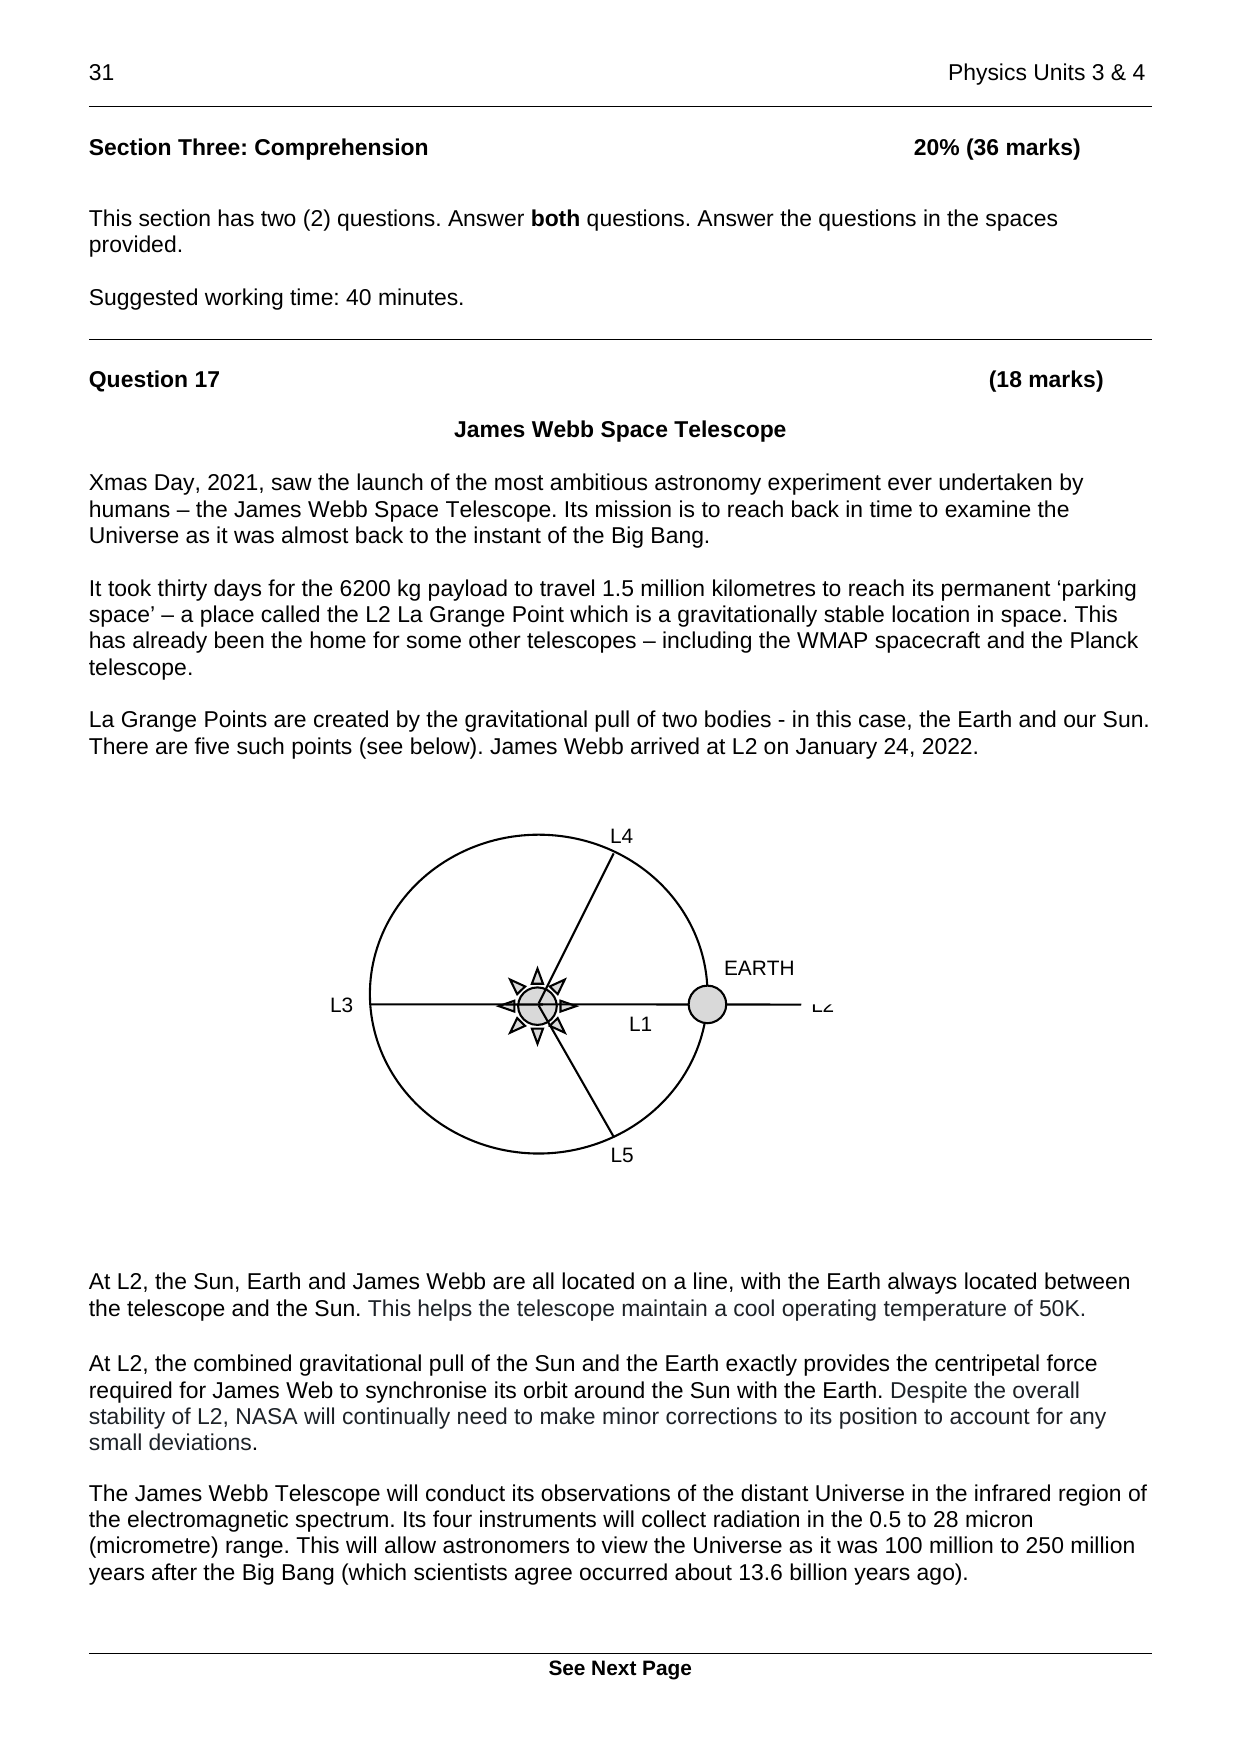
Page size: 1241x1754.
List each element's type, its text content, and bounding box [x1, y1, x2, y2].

text At L2, the Sun, Earth and James Webb are all located on a line, with the Earth always located between the telescope and the Sun. This helps the telescope maintain a cool operating temperature of 50K. [89, 1268, 1152, 1321]
text Suggested working time: 40 minutes. [89, 284, 1152, 310]
text Question 17 (18 marks) [89, 366, 1152, 392]
text James Webb Space Telescope [89, 416, 1152, 443]
text It took thirty days for the 6200 kg payload to travel 1.5 million kilometres to reach its permanent ‘parking space’ – a place called the L2 La Grange Point which is a gravitationally stable location in space. This has already been the home for some other telescopes – including the WMAP spacecraft and the Planck telescope. [89, 574, 1152, 680]
text Xmas Day, 2021, saw the launch of the most ambitious astronomy experiment ever undertaken by humans – the James Webb Space Telescope. Its mission is to reach back in time to examine the Universe as it was almost back to the instant of the Big Bang. [89, 469, 1152, 548]
text At L2, the combined gravitational pull of the Sun and the Earth exactly provides the centripetal force required for James Web to synchronise its orbit around the Sun with the Earth. Despite the overall stability of L2, NASA will continually need to make minor corrections to its position to account for any small deviations. [89, 1350, 1152, 1456]
text Section Three: Comprehension 20% (36 marks) [89, 133, 1152, 160]
text La Grange Points are created by the gravitational pull of two bodies - in this case, the Earth and our Sun. There are five such points (see below). James Webb arrived at L2 on January 24, 2022. [89, 706, 1152, 759]
text The James Webb Telescope will conduct its observations of the distant Universe in the infrared region of the electromagnetic spectrum. Its four instruments will collect radiation in the 0.5 to 28 micron (micrometre) range. This will allow astronomers to view the Universe as it was 100 million to 250 million years after the Big Bang (which scientists agree occurred about 13.6 billion years ago). [89, 1480, 1152, 1585]
text This section has two (2) questions. Answer both questions. Answer the questions in the spaces provided. [89, 205, 1152, 258]
